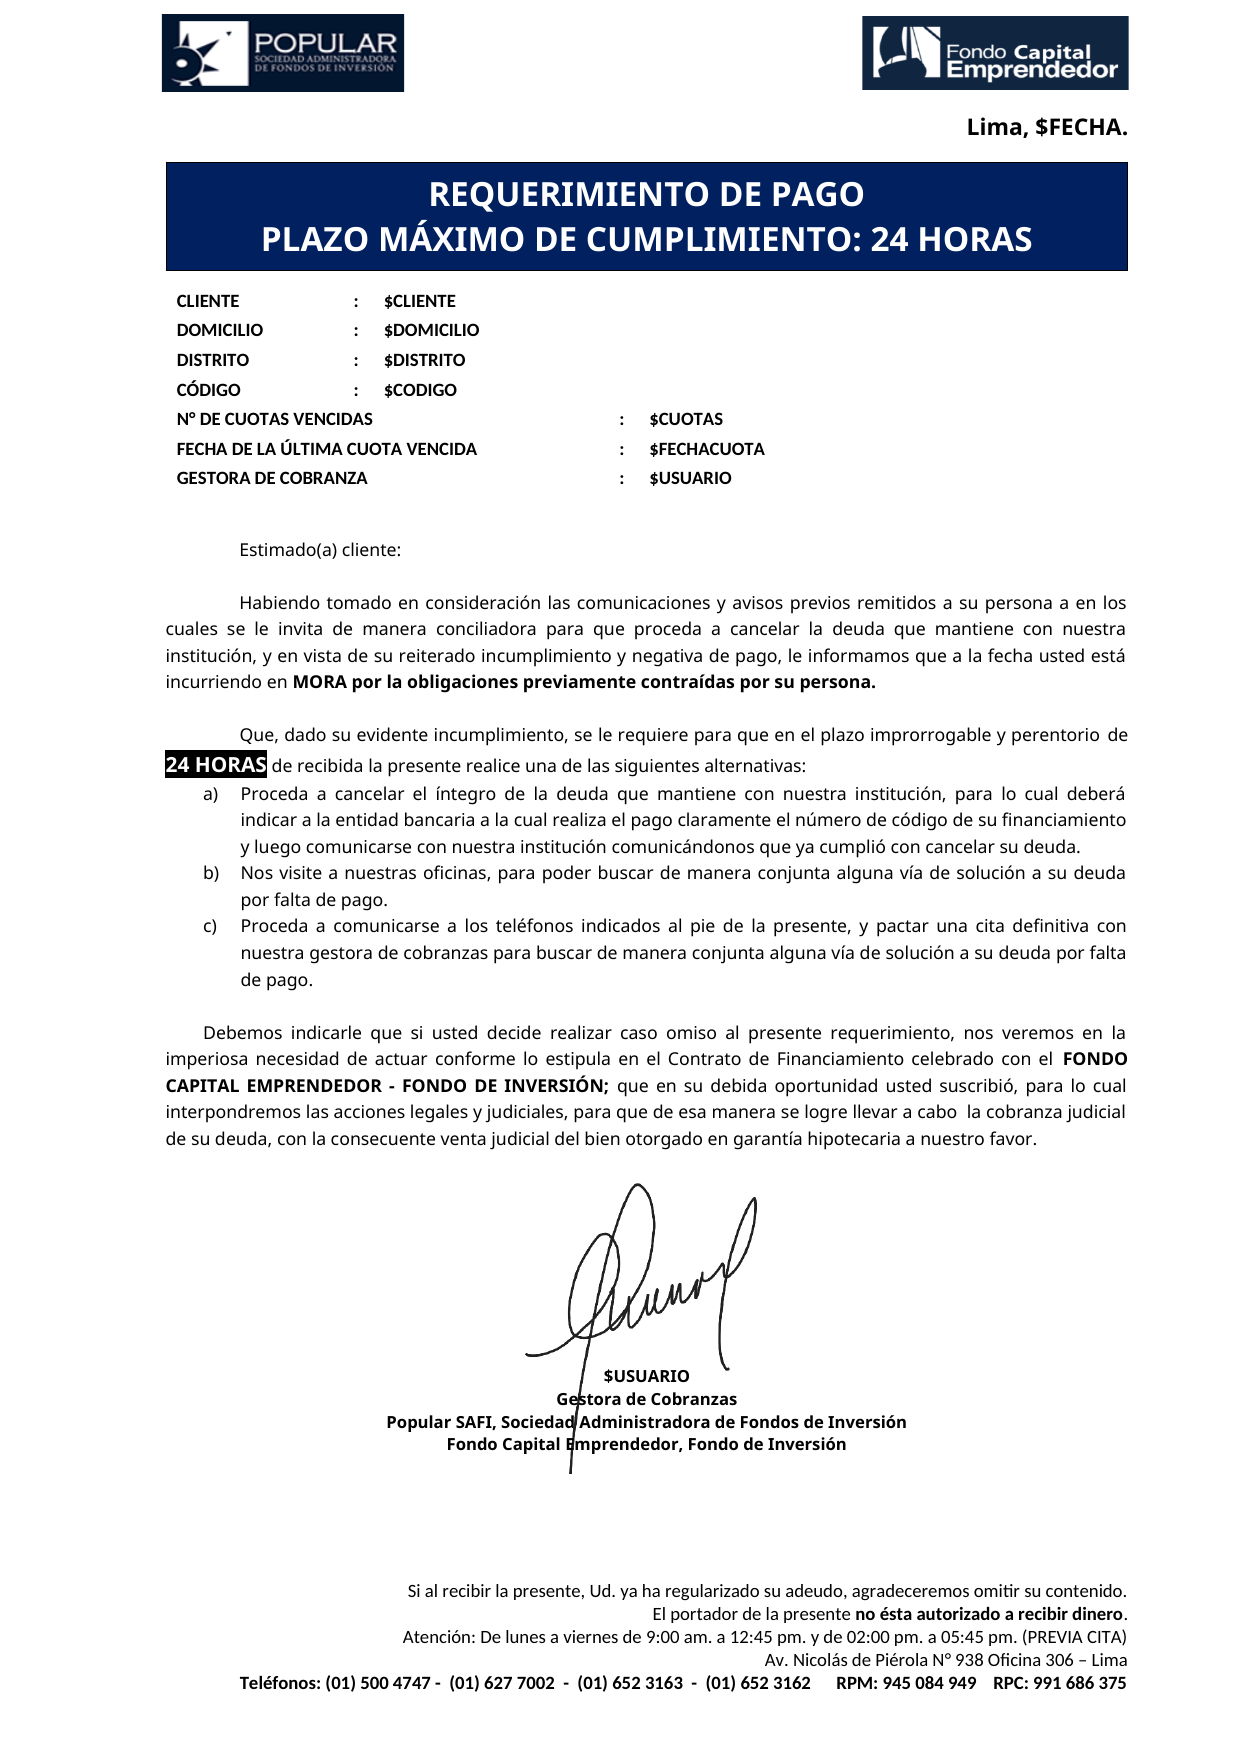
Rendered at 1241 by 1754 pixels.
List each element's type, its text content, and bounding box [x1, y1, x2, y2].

table_header CLIENTE [165, 283, 342, 313]
table_cell DISTRITO [165, 342, 342, 372]
table_cell DOMICILIO [165, 313, 342, 342]
table_cell $DOMICILIO [372, 313, 1140, 342]
table_cell : [608, 461, 638, 490]
table_cell N° DE CUOTAS VENCIDAS [165, 401, 608, 431]
picture [862, 16, 1129, 90]
table_cell FECHA DE LA ÚLTIMA CUOTA VENCIDA [165, 431, 608, 461]
table_cell $USUARIO [638, 461, 1140, 490]
text Gestora de Cobranzas [165, 1388, 1128, 1410]
table_cell : [608, 401, 638, 431]
table_cell : [342, 372, 372, 401]
table_cell CÓDIGO [165, 372, 342, 401]
table_cell : [608, 431, 638, 461]
text $USUARIO [165, 1365, 1128, 1388]
text Popular SAFI, Sociedad Administradora de Fondos de Inversión [165, 1410, 1128, 1433]
table_cell : [342, 342, 372, 372]
table_cell $CUOTAS [638, 401, 1140, 431]
list Proceda a comunicarse a los teléfonos indicados al pie de la presente, y pactar una cita definitiva con nuestra gestora de cobranzas para buscar de manera conjunta alguna vía de solución a su deuda por falta de pago. [203, 914, 1128, 991]
table_header : [342, 283, 372, 313]
table_header REQUERIMIENTO DE PAGO PLAZO MÁXIMO DE CUMPLIMIENTO: 24 HORAS [167, 163, 1127, 270]
list Nos visite a nuestras oficinas, para poder buscar de manera conjunta alguna vía de solución a su deuda por falta de pago. [203, 861, 1128, 912]
table_cell $FECHACUOTA [638, 431, 1140, 461]
list Proceda a cancelar el íntegro de la deuda que mantiene con nuestra institución, para lo cual deberá indicar a la entidad bancaria a la cual realiza el pago claramente el número de código de su financiamiento y luego comunicarse con nuestra institución comunicándonos que ya cumplió con cancelar su deuda. [203, 781, 1128, 858]
text Debemos indicarle que si usted decide realizar caso omiso al presente requerimiento, nos veremos en la imperiosa necesidad de actuar conforme lo estipula en el Contrato de Financiamiento celebrado con el FONDO CAPITAL EMPRENDEDOR - FONDO DE INVERSIÓN; que en su debida oportunidad usted suscribió, para lo cual interpondremos las acciones legales y judiciales, para que de esa manera se logre llevar a cabo la cobranza judicial de su deuda, con la consecuente venta judicial del bien otorgado en garantía hipotecaria a nuestro favor. [165, 1020, 1128, 1151]
text Habiendo tomado en consideración las comunicaciones y avisos previos remitidos a su persona a en los cuales se le invita de manera conciliadora para que proceda a cancelar la deuda que mantiene con nuestra institución, y en vista de su reiterado incumplimiento y negativa de pago, le informamos que a la fecha usted está incurriendo en MORA por la obligaciones previamente contraídas por su persona. [165, 590, 1128, 694]
text Lima, $FECHA. [165, 111, 1128, 142]
table_cell GESTORA DE COBRANZA [165, 461, 608, 490]
table_cell : [342, 313, 372, 342]
picture [466, 1456, 805, 1474]
table_cell $CODIGO [372, 372, 1140, 401]
text Que, dado su evidente incumplimiento, se le requiere para que en el plazo improrrogable y perentorio de 24 HORAS de recibida la presente realice una de las siguientes alternativas: [165, 723, 1128, 778]
table_header $CLIENTE [372, 283, 1140, 313]
text Estimado(a) cliente: [165, 537, 1128, 561]
picture [161, 14, 405, 92]
table_cell $DISTRITO [372, 342, 1140, 372]
text Fondo Capital Emprendedor, Fondo de Inversión [165, 1433, 1128, 1456]
picture [466, 1158, 805, 1365]
